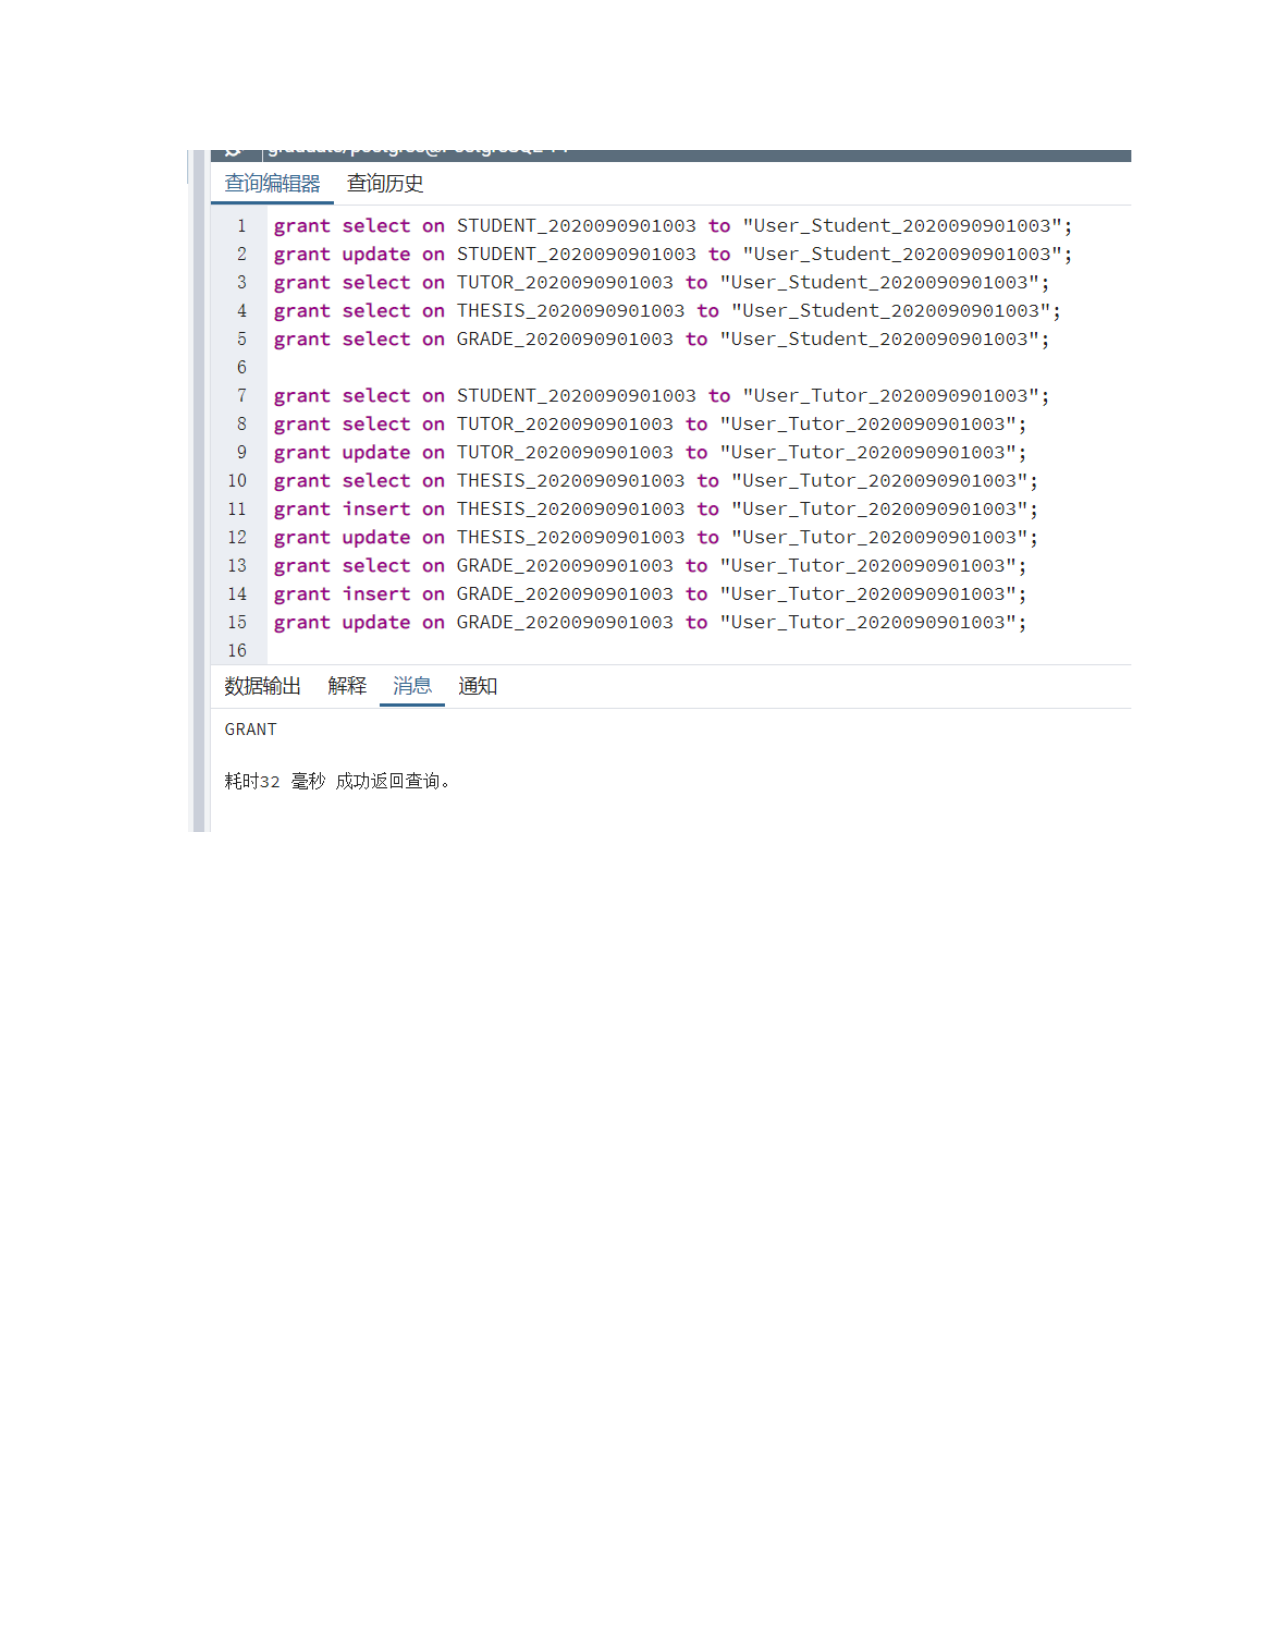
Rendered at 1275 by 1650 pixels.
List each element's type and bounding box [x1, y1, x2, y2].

picture [187, 150, 1132, 832]
